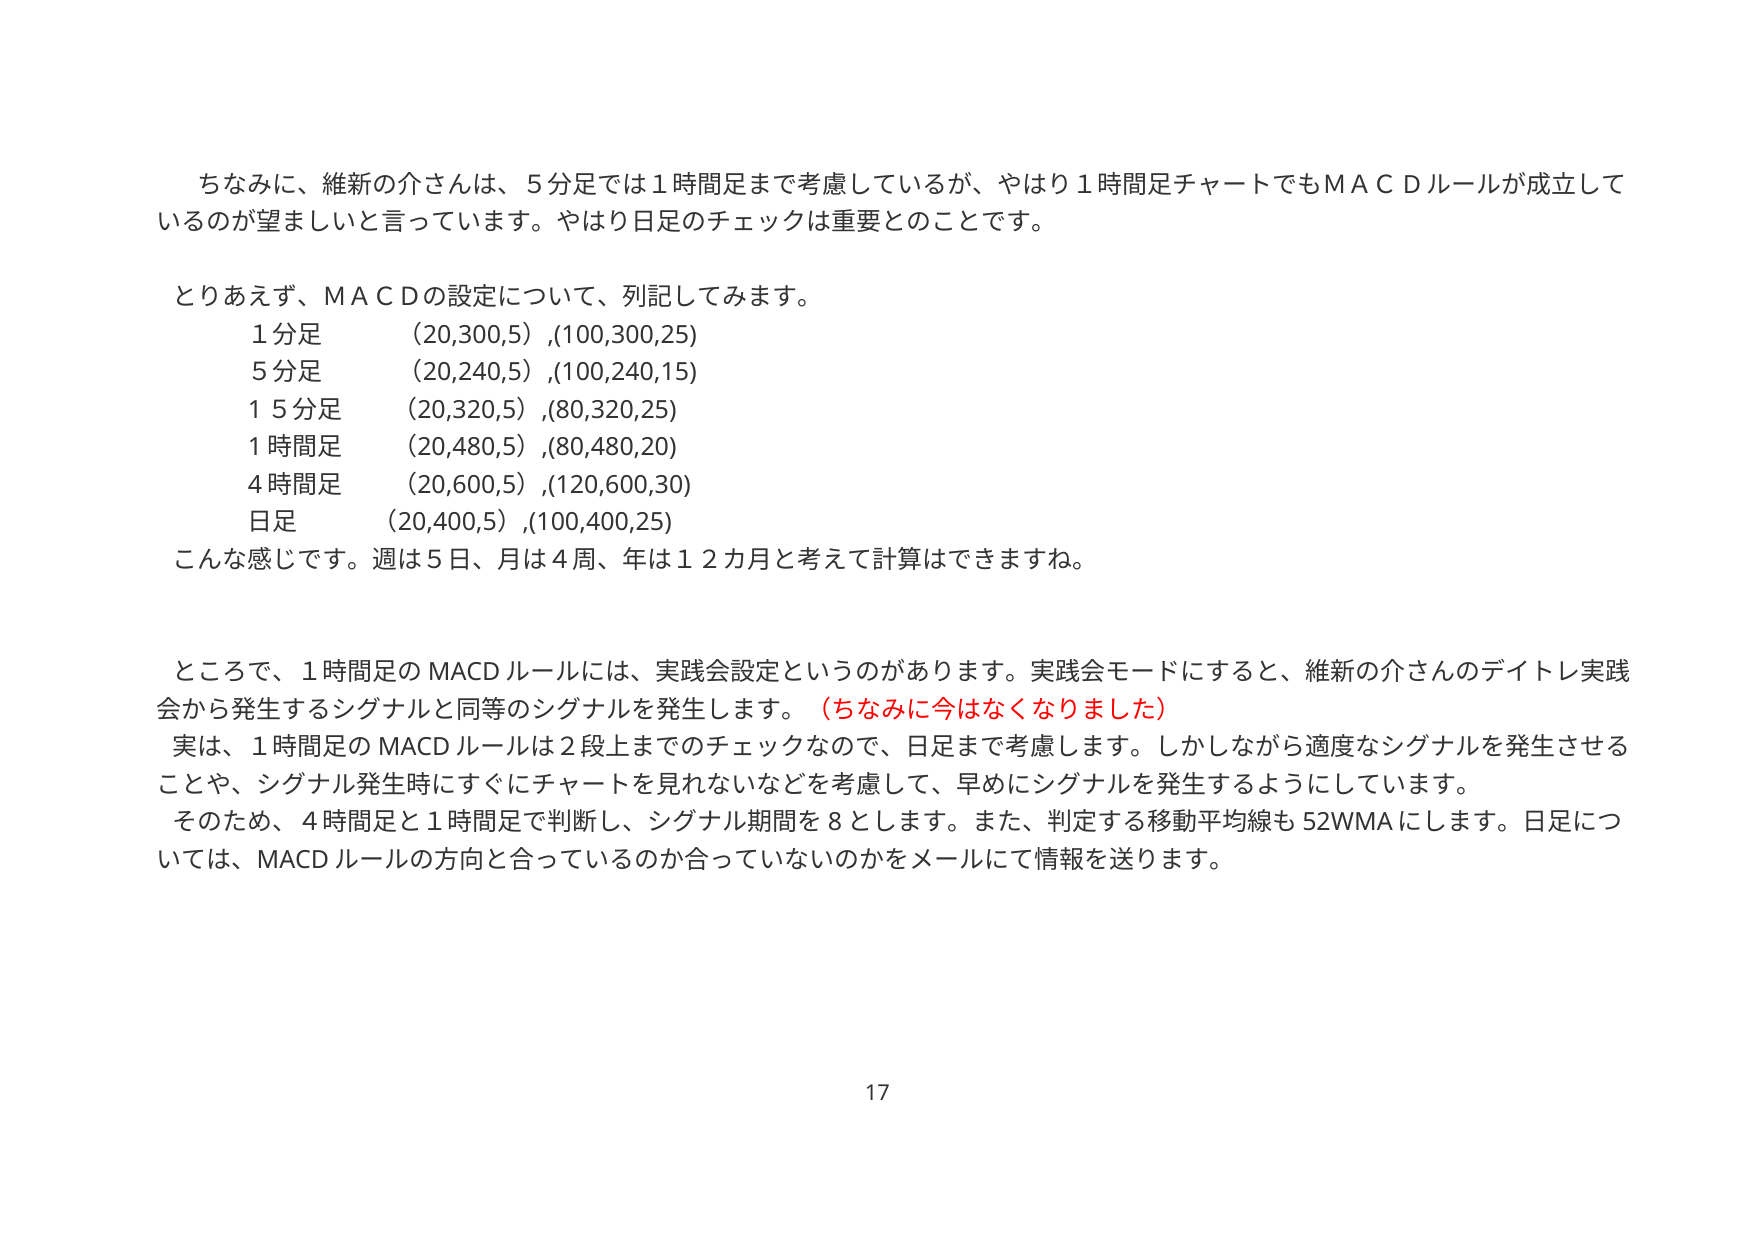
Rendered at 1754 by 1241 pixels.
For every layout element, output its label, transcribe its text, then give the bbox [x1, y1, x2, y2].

list ところで、１時間足のMACDルールには、実践会設定というのがあります。実践会モードにすると、維新の介さんのデイトレ実践会から発生するシグナルと同等のシグナルを発生します。（ちなみに今はなくなりました） [156, 651, 1641, 726]
list とりあえず、ＭＡＣＤの設定について、列記してみます。 [156, 276, 1641, 314]
list そのため、４時間足と１時間足で判断し、シグナル期間を8とします。また、判定する移動平均線も52WMAにします。日足については、MACDルールの方向と合っているのか合っていないのかをメールにて情報を送ります。 [156, 801, 1641, 876]
list 4時間足 （20,600,5）,(120,600,30) [156, 464, 1641, 501]
list 1５分足 （20,320,5）,(80,320,25) [156, 389, 1641, 426]
list 1時間足 （20,480,5）,(80,480,20) [156, 426, 1641, 464]
list ちなみに、維新の介さんは、５分足では１時間足まで考慮しているが、やはり１時間足チャートでもＭＡＣDルールが成立しているのが望ましいと言っています。やはり日足のチェックは重要とのことです。 [156, 164, 1641, 239]
list 日足 （20,400,5）,(100,400,25) [156, 501, 1641, 539]
list こんな感じです。週は５日、月は４周、年は１２カ月と考えて計算はできますね。 [156, 539, 1641, 576]
list ５分足 （20,240,5）,(100,240,15) [156, 351, 1641, 389]
list １分足 （20,300,5）,(100,300,25) [156, 314, 1641, 351]
list 実は、１時間足のMACDルールは２段上までのチェックなので、日足まで考慮します。しかしながら適度なシグナルを発生させることや、シグナル発生時にすぐにチャートを見れないなどを考慮して、早めにシグナルを発生するようにしています。 [156, 726, 1641, 801]
